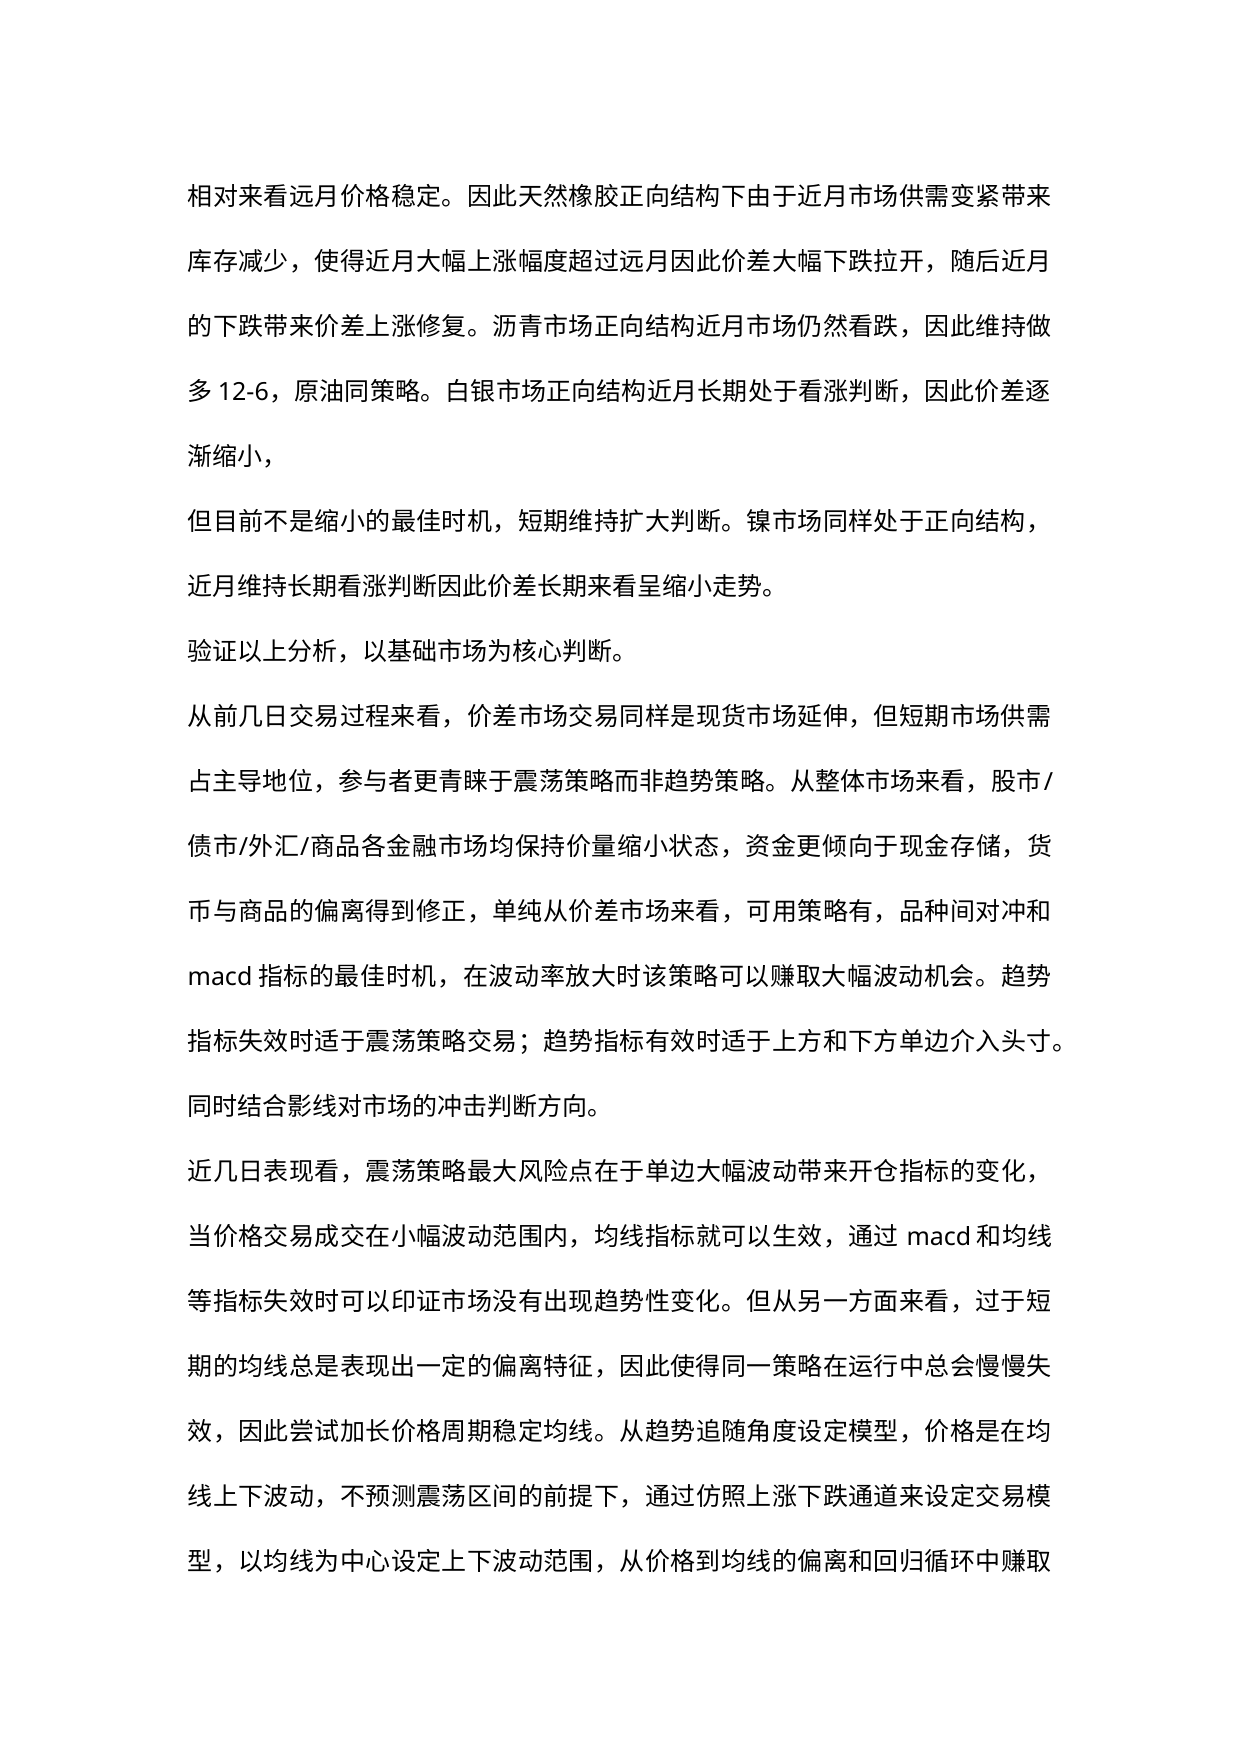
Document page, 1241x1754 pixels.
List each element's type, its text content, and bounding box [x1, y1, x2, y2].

text 从前几日交易过程来看，价差市场交易同样是现货市场延伸，但短期市场供需占主导地位，参与者更青睐于震荡策略而非趋势策略。从整体市场来看，股市/债市/外汇/商品各金融市场均保持价量缩小状态，资金更倾向于现金存储，货币与商品的偏离得到修正，单纯从价差市场来看，可用策略有，品种间对冲和macd指标的最佳时机，在波动率放大时该策略可以赚取大幅波动机会。趋势指标失效时适于震荡策略交易；趋势指标有效时适于上方和下方单边介入头寸。同时结合影线对市场的冲击判断方向。 [187, 682, 1053, 1137]
text 但目前不是缩小的最佳时机，短期维持扩大判断。镍市场同样处于正向结构，近月维持长期看涨判断因此价差长期来看呈缩小走势。 [187, 487, 1053, 617]
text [187, 162, 1053, 487]
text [187, 1137, 1053, 1592]
text 验证以上分析，以基础市场为核心判断。 [187, 617, 1053, 682]
